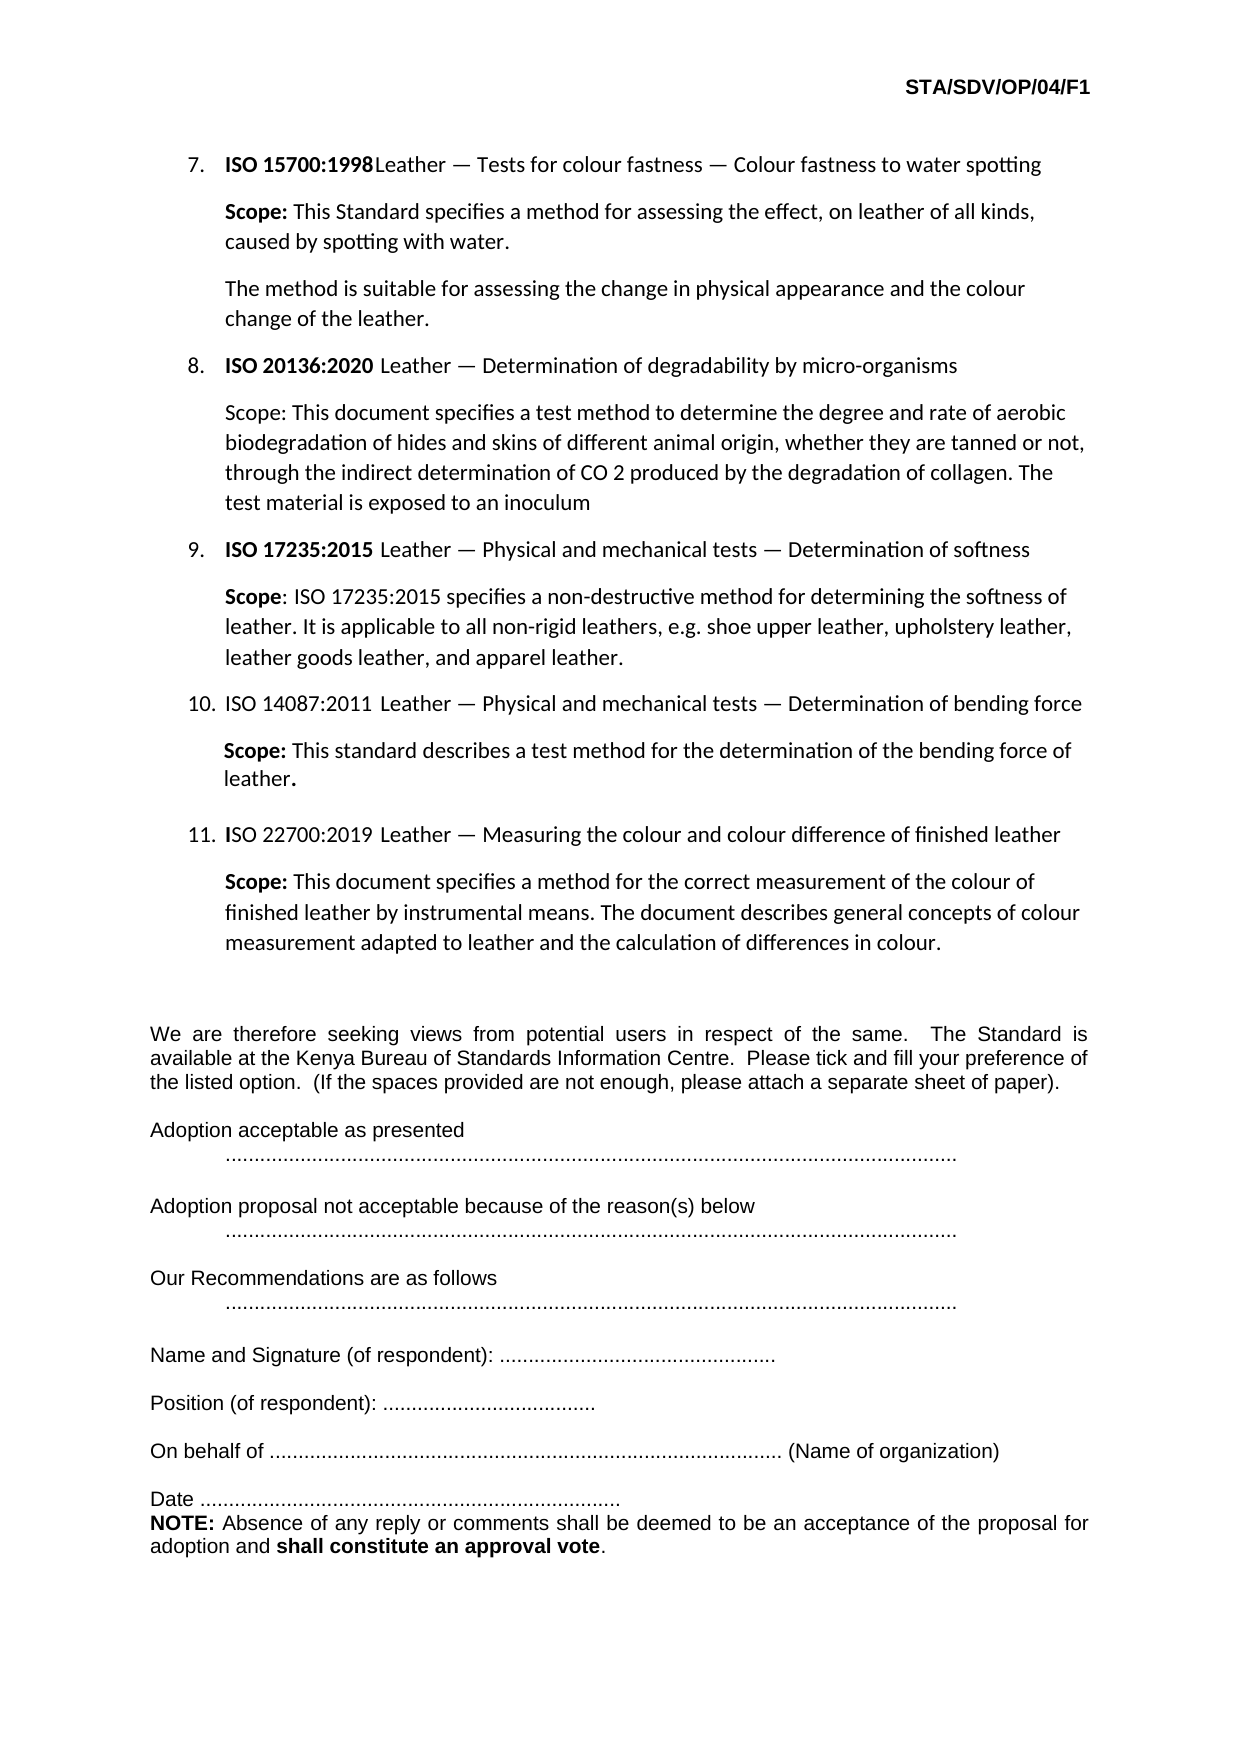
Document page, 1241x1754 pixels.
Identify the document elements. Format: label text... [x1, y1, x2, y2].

text ............................................................................................................................... [150, 1141, 1090, 1165]
text NOTE: Absence of any reply or comments shall be deemed to be an acceptance of the proposal for adoption and shall constitute an approval vote. [150, 1510, 1090, 1558]
text Position (of respondent): ..................................... [150, 1391, 1090, 1414]
list ISO 20136:2020 Leather — Determination of degradability by micro-organisms [187, 351, 1090, 379]
list Scope: This document specifies a method for the correct measurement of the colour of finished leather by instrumental means. The document describes general concepts of colour measurement adapted to leather and the calculation of differences in colour. [225, 867, 1090, 956]
text Adoption proposal not acceptable because of the reason(s) below [150, 1194, 1090, 1218]
text Name and Signature (of respondent): ................................................ [150, 1343, 1090, 1367]
text We are therefore seeking views from potential users in respect of the same. The Standard is available at the Kenya Bureau of Standards Information Centre. Please tick and fill your preference of the listed option. (If the spaces provided are not enough, please attach a separate sheet of paper). [150, 1022, 1090, 1093]
list ISO 14087:2011 Leather — Physical and mechanical tests — Determination of bending force [187, 689, 1090, 718]
list Scope: ISO 17235:2015 specifies a non-destructive method for determining the softness of leather. It is applicable to all non-rigid leathers, e.g. shoe upper leather, upholstery leather, leather goods leather, and apparel leather. [225, 582, 1090, 671]
text On behalf of ......................................................................................... (Name of organization) [150, 1438, 1090, 1462]
text Date ......................................................................... [150, 1486, 1090, 1510]
list ISO 15700:1998 Leather — Tests for colour fastness — Colour fastness to water spotting [187, 150, 1090, 178]
list The method is suitable for assessing the change in physical appearance and the colour change of the leather. [225, 274, 1090, 332]
list ISO 22700:2019 Leather — Measuring the colour and colour difference of finished leather [187, 821, 1090, 848]
text ............................................................................................................................... [150, 1218, 1090, 1242]
list Scope: This document specifies a test method to determine the degree and rate of aerobic biodegradation of hides and skins of different animal origin, whether they are tanned or not, through the indirect determination of CO 2 produced by the degradation of collagen. The test material is exposed to an inoculum [225, 398, 1090, 517]
text ............................................................................................................................... [150, 1290, 1090, 1314]
text Our Recommendations are as follows [150, 1266, 1090, 1290]
text Adoption acceptable as presented [150, 1117, 1090, 1141]
list Scope: This standard describes a test method for the determination of the bending force of leather. [224, 736, 1090, 792]
list Scope: This Standard specifies a method for assessing the effect, on leather of all kinds, caused by spotting with water. [225, 197, 1090, 255]
list ISO 17235:2015 Leather — Physical and mechanical tests — Determination of softness [187, 535, 1090, 563]
